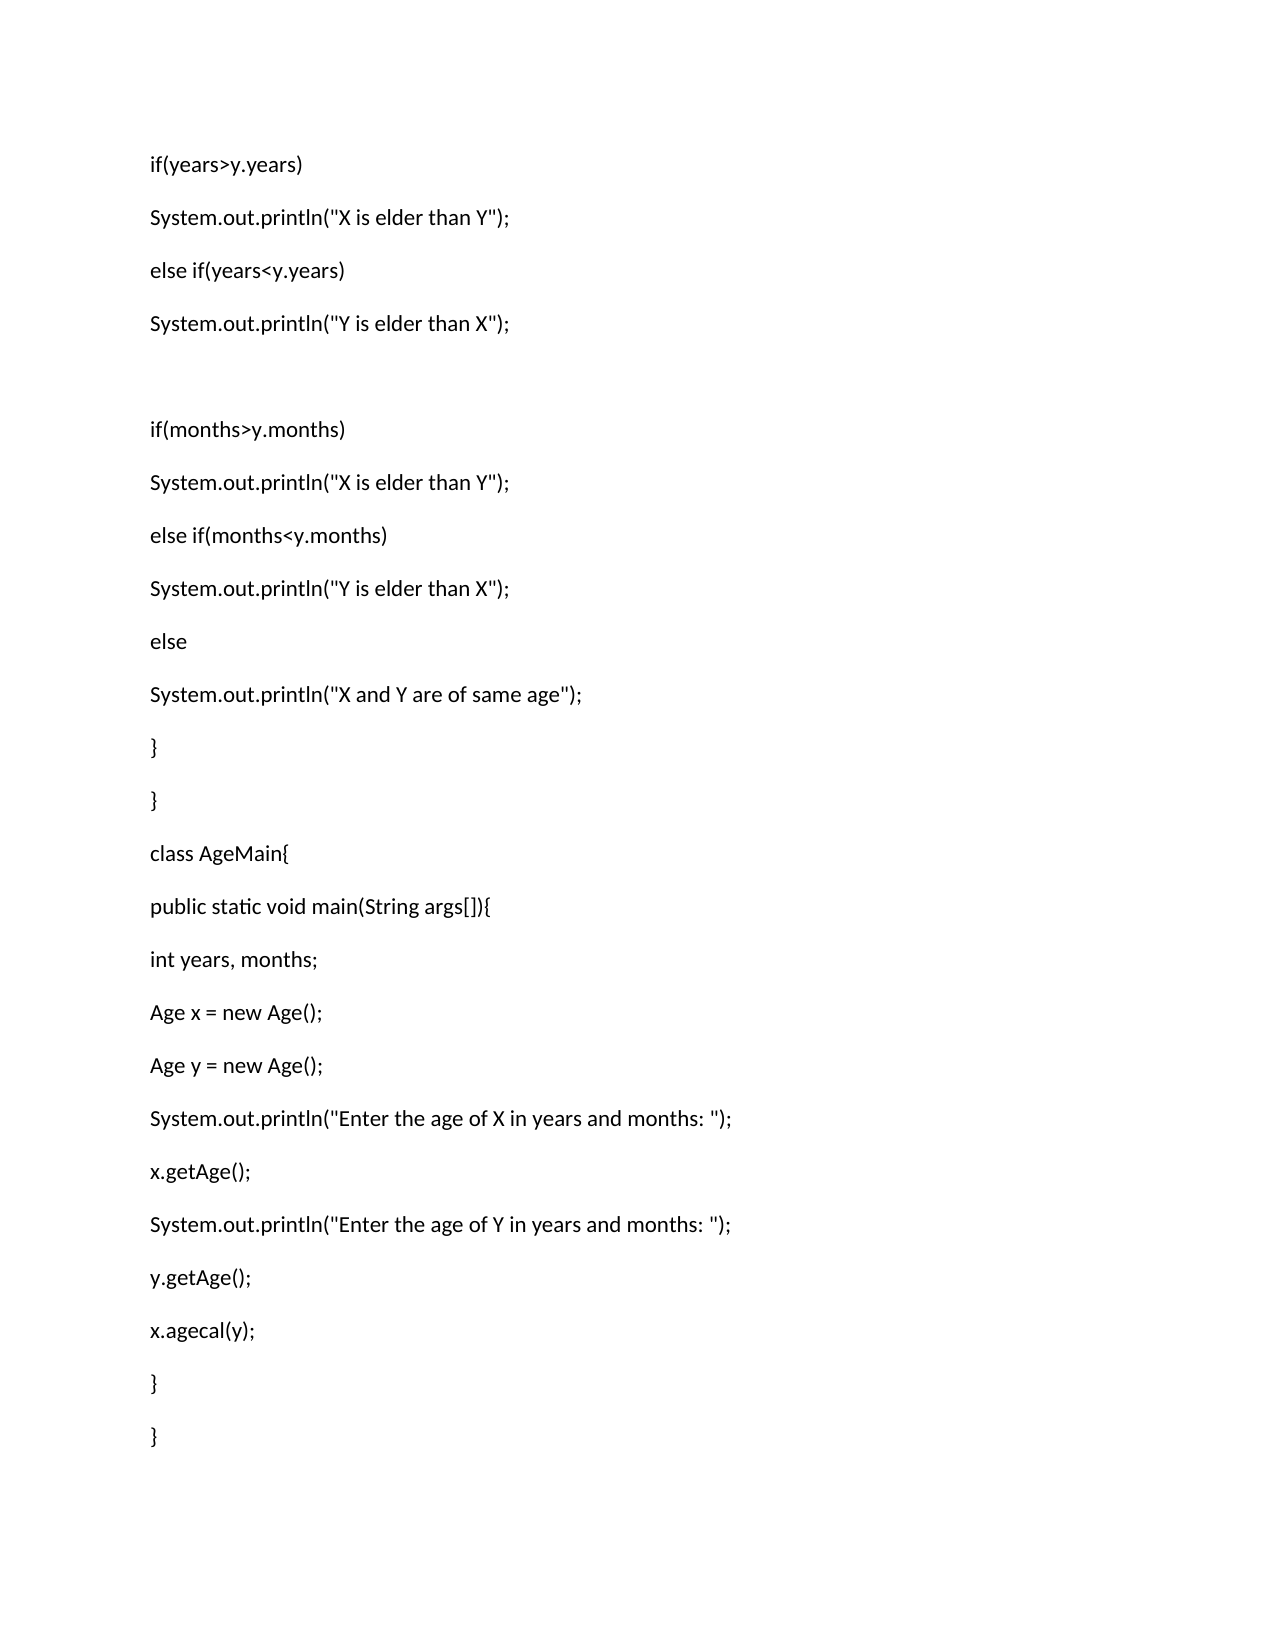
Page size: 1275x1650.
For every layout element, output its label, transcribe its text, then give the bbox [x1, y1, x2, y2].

text class AgeMain{ [150, 839, 1125, 867]
text } [150, 786, 1125, 814]
text System.out.println("Y is elder than X"); [150, 574, 1125, 602]
text } [150, 733, 1125, 761]
text } [150, 1422, 1125, 1451]
text if(years>y.years) [150, 150, 1125, 178]
text x.getAge(); [150, 1157, 1125, 1185]
text int years, months; [150, 945, 1125, 973]
text else [150, 627, 1125, 655]
text y.getAge(); [150, 1263, 1125, 1291]
text else if(months<y.months) [150, 521, 1125, 549]
text else if(years<y.years) [150, 256, 1125, 284]
text } [150, 1369, 1125, 1397]
text System.out.println("Enter the age of Y in years and months: "); [150, 1210, 1125, 1238]
text System.out.println("Enter the age of X in years and months: "); [150, 1104, 1125, 1132]
text Age y = new Age(); [150, 1051, 1125, 1079]
text System.out.println("X is elder than Y"); [150, 203, 1125, 231]
text public static void main(String args[]){ [150, 892, 1125, 920]
text System.out.println("Y is elder than X"); [150, 309, 1125, 337]
text System.out.println("X and Y are of same age"); [150, 680, 1125, 708]
text Age x = new Age(); [150, 998, 1125, 1026]
text x.agecal(y); [150, 1316, 1125, 1344]
text System.out.println("X is elder than Y"); [150, 468, 1125, 496]
text if(months>y.months) [150, 415, 1125, 443]
